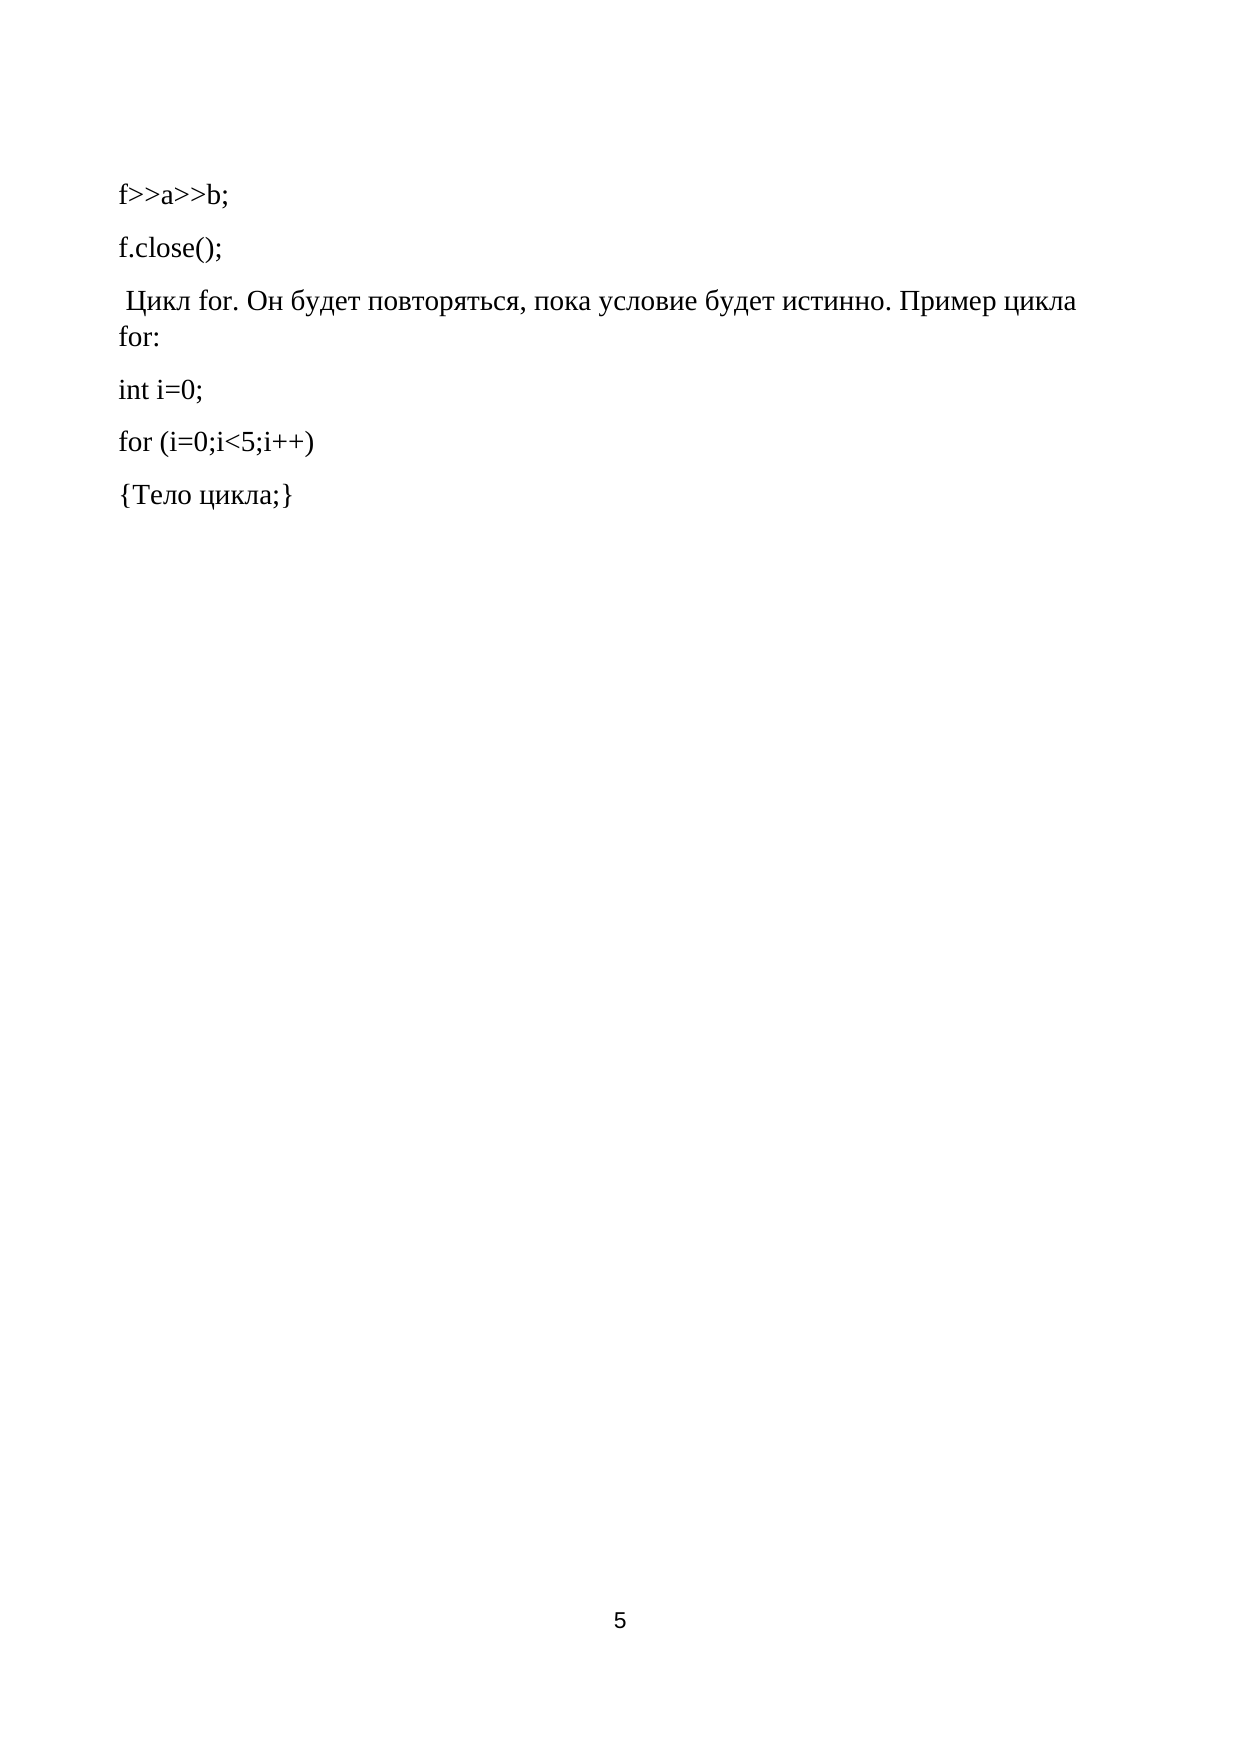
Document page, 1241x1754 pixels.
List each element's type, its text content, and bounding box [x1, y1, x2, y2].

text f.close(); [118, 230, 1122, 263]
text {Тело цикла;} [118, 477, 1122, 511]
text for (i=0;i<5;i++) [118, 424, 1122, 458]
text int i=0; [118, 372, 1122, 405]
text Цикл for. Он будет повторяться, пока условие будет истинно. Пример цикла for: [118, 283, 1122, 352]
text f>>a>>b; [118, 177, 1122, 211]
